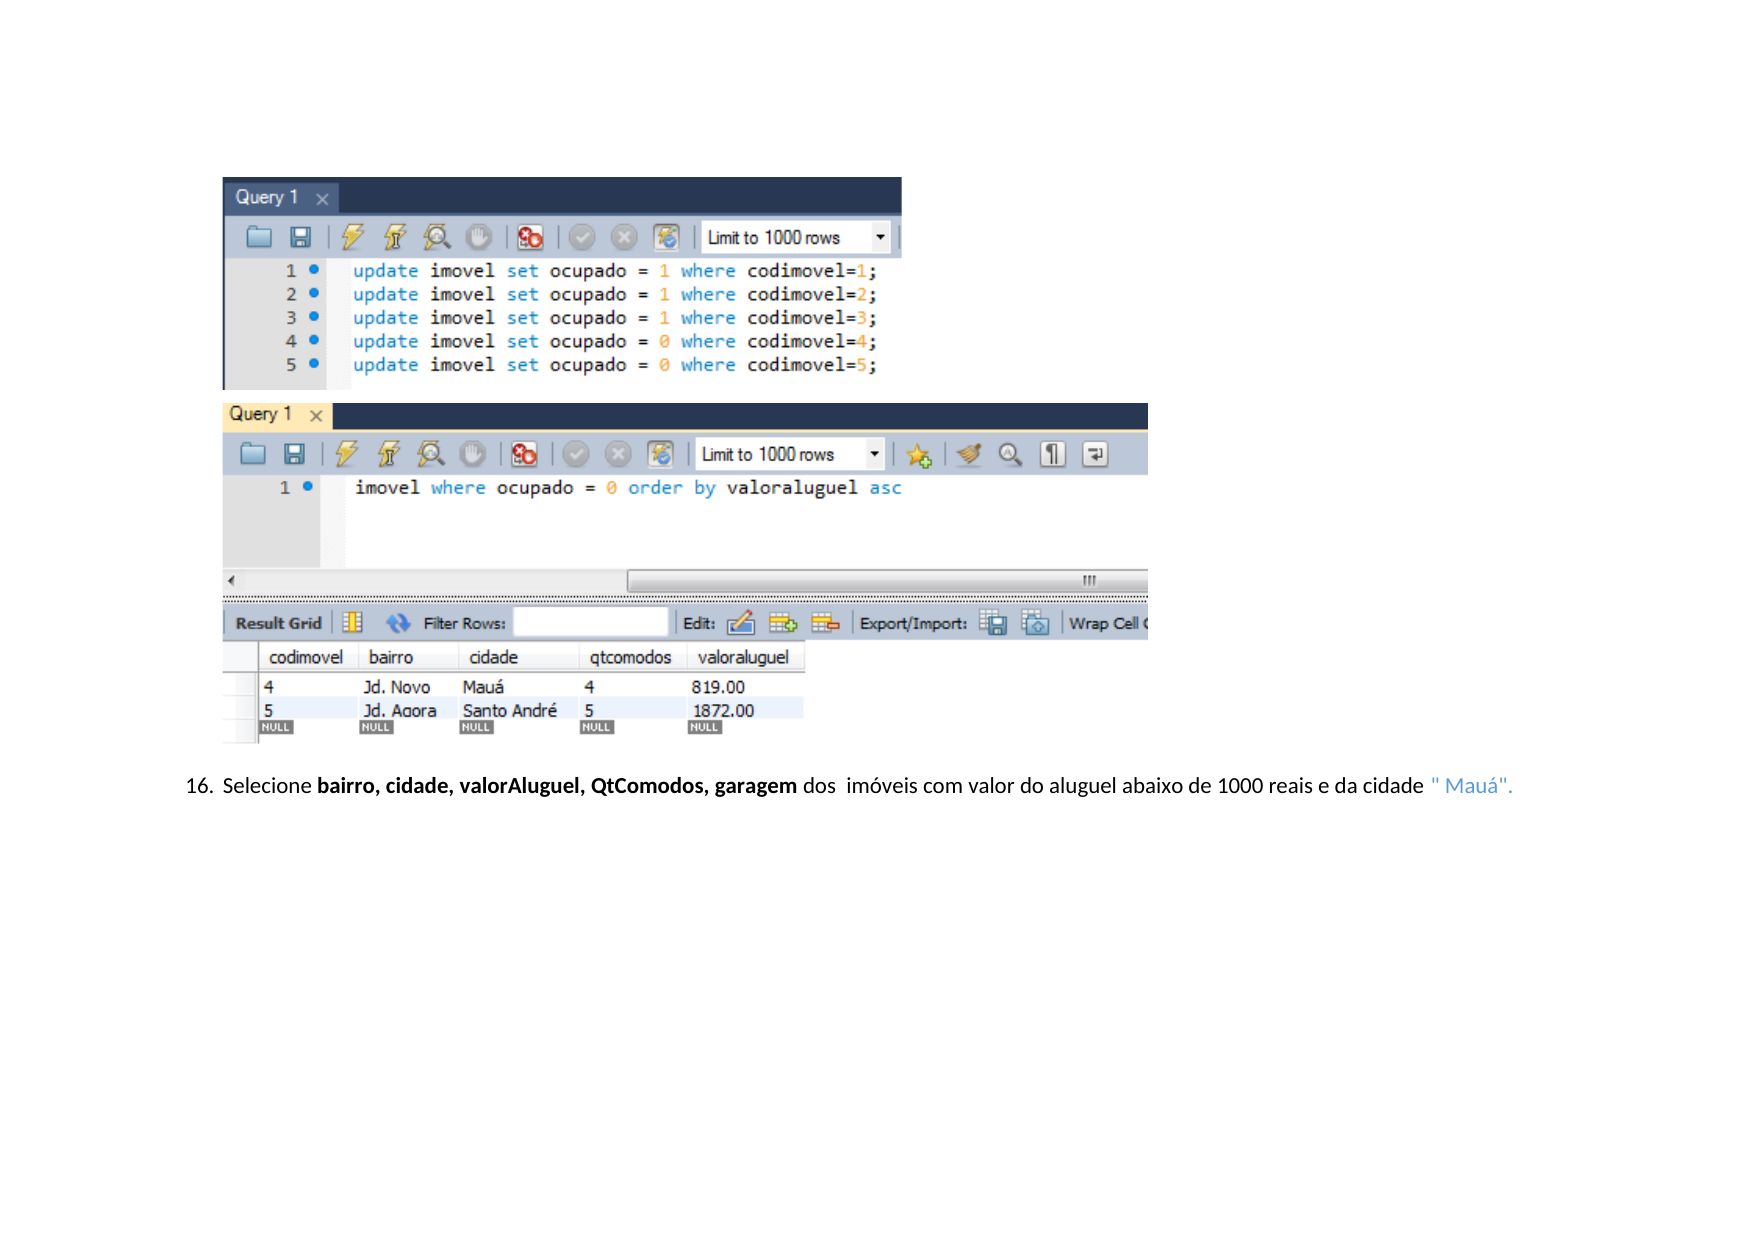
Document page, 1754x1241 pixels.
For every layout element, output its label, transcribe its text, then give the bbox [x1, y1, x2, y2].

picture [222, 403, 1148, 758]
picture [222, 177, 902, 390]
list Selecione bairro, cidade, valorAluguel, QtComodos, garagem dos imóveis com valor do aluguel abaixo de 1000 reais e da cidade " Mauá". [185, 771, 1606, 799]
